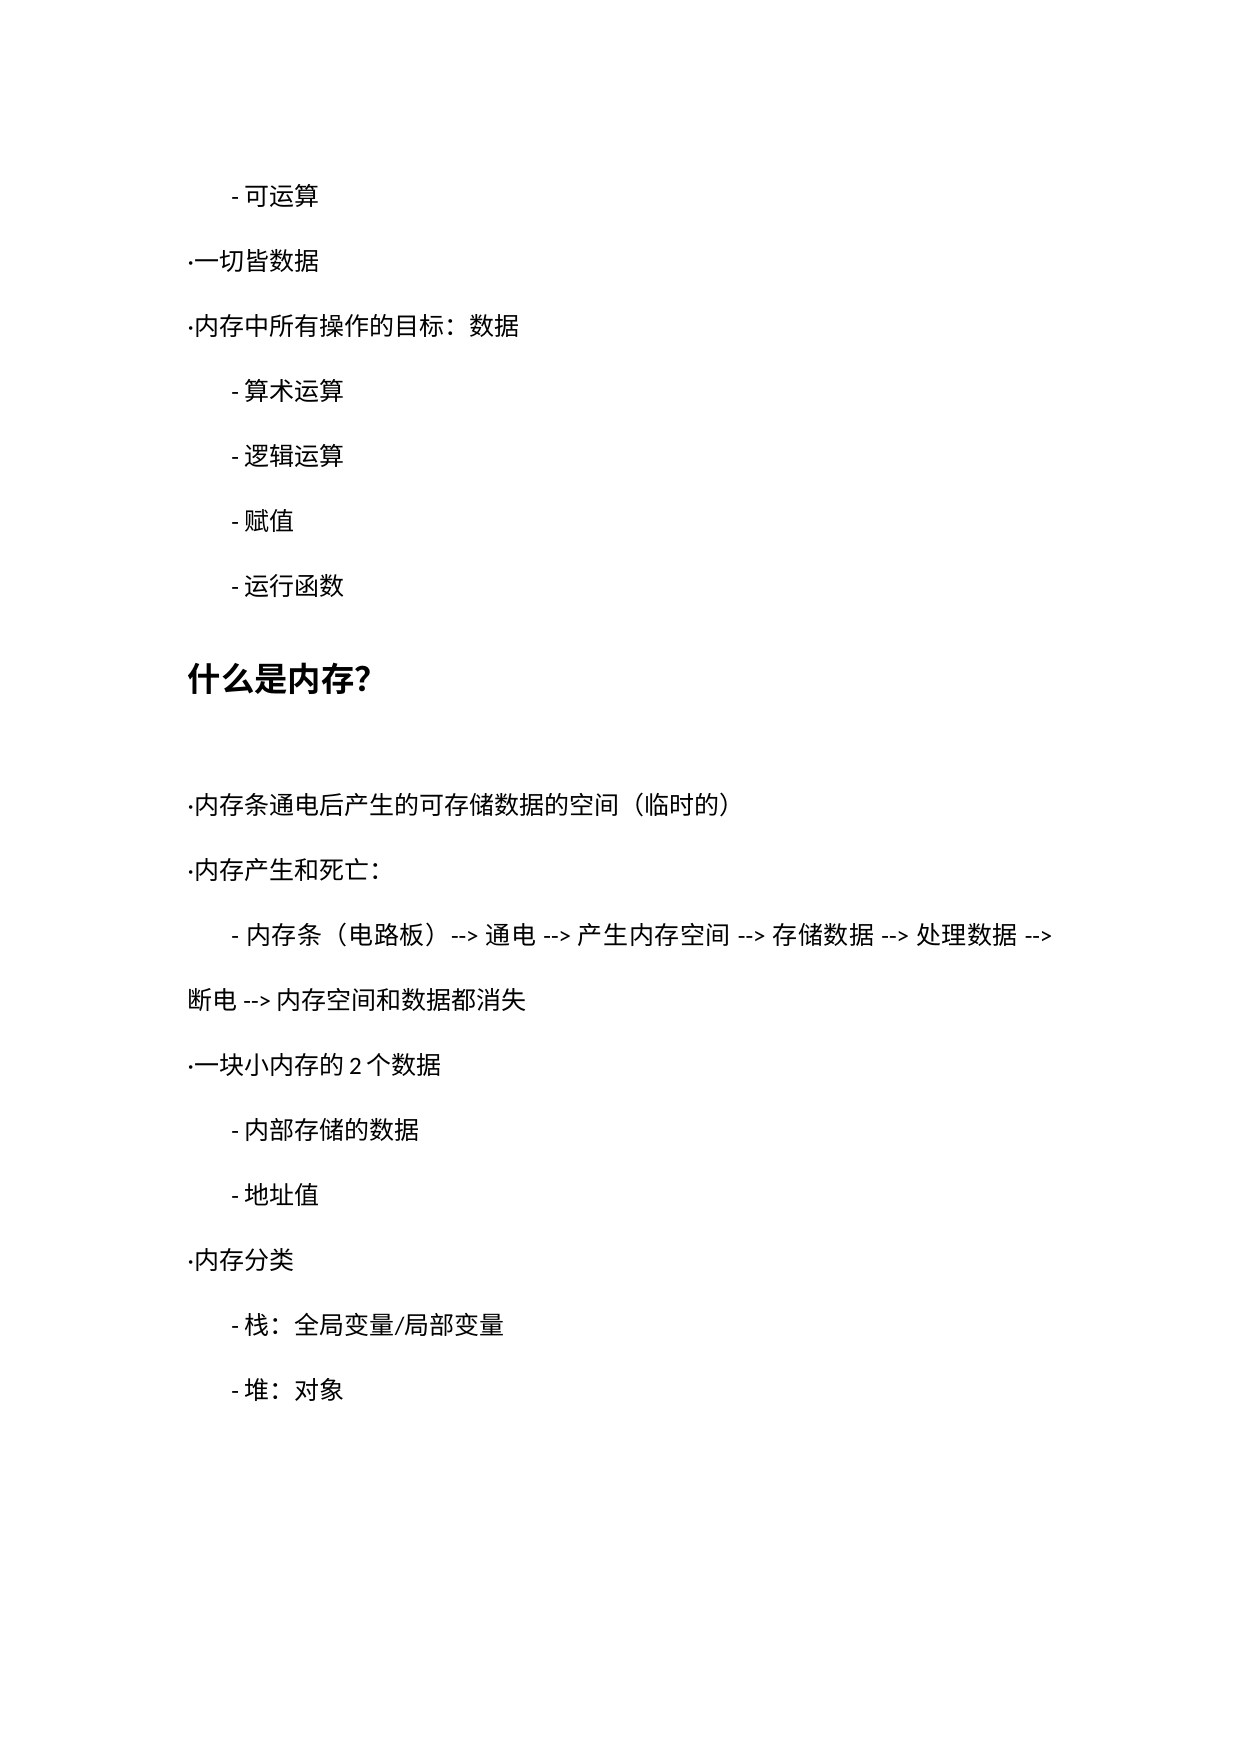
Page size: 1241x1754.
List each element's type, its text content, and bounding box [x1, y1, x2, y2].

text - 运行函数 [187, 552, 1053, 617]
text - 算术运算 [187, 357, 1053, 422]
text - 内存条（电路板）--> 通电 --> 产生内存空间 --> 存储数据 --> 处理数据 --> 断电 --> 内存空间和数据都消失 [187, 901, 1053, 1031]
text ·内存产生和死亡： [187, 836, 1053, 901]
text - 赋值 [187, 487, 1053, 552]
text ·一切皆数据 [187, 227, 1053, 292]
text ·一块小内存的2个数据 [187, 1031, 1053, 1096]
text ·内存分类 [187, 1226, 1053, 1291]
text - 栈：全局变量/局部变量 [187, 1291, 1053, 1356]
text - 可运算 [187, 162, 1053, 227]
text - 堆：对象 [187, 1356, 1053, 1421]
text ·内存条通电后产生的可存储数据的空间（临时的） [187, 771, 1053, 836]
text - 地址值 [187, 1161, 1053, 1226]
text ·内存中所有操作的目标：数据 [187, 292, 1053, 357]
subtitle 什么是内存？ [187, 644, 1053, 709]
text - 内部存储的数据 [187, 1096, 1053, 1161]
text - 逻辑运算 [187, 422, 1053, 487]
